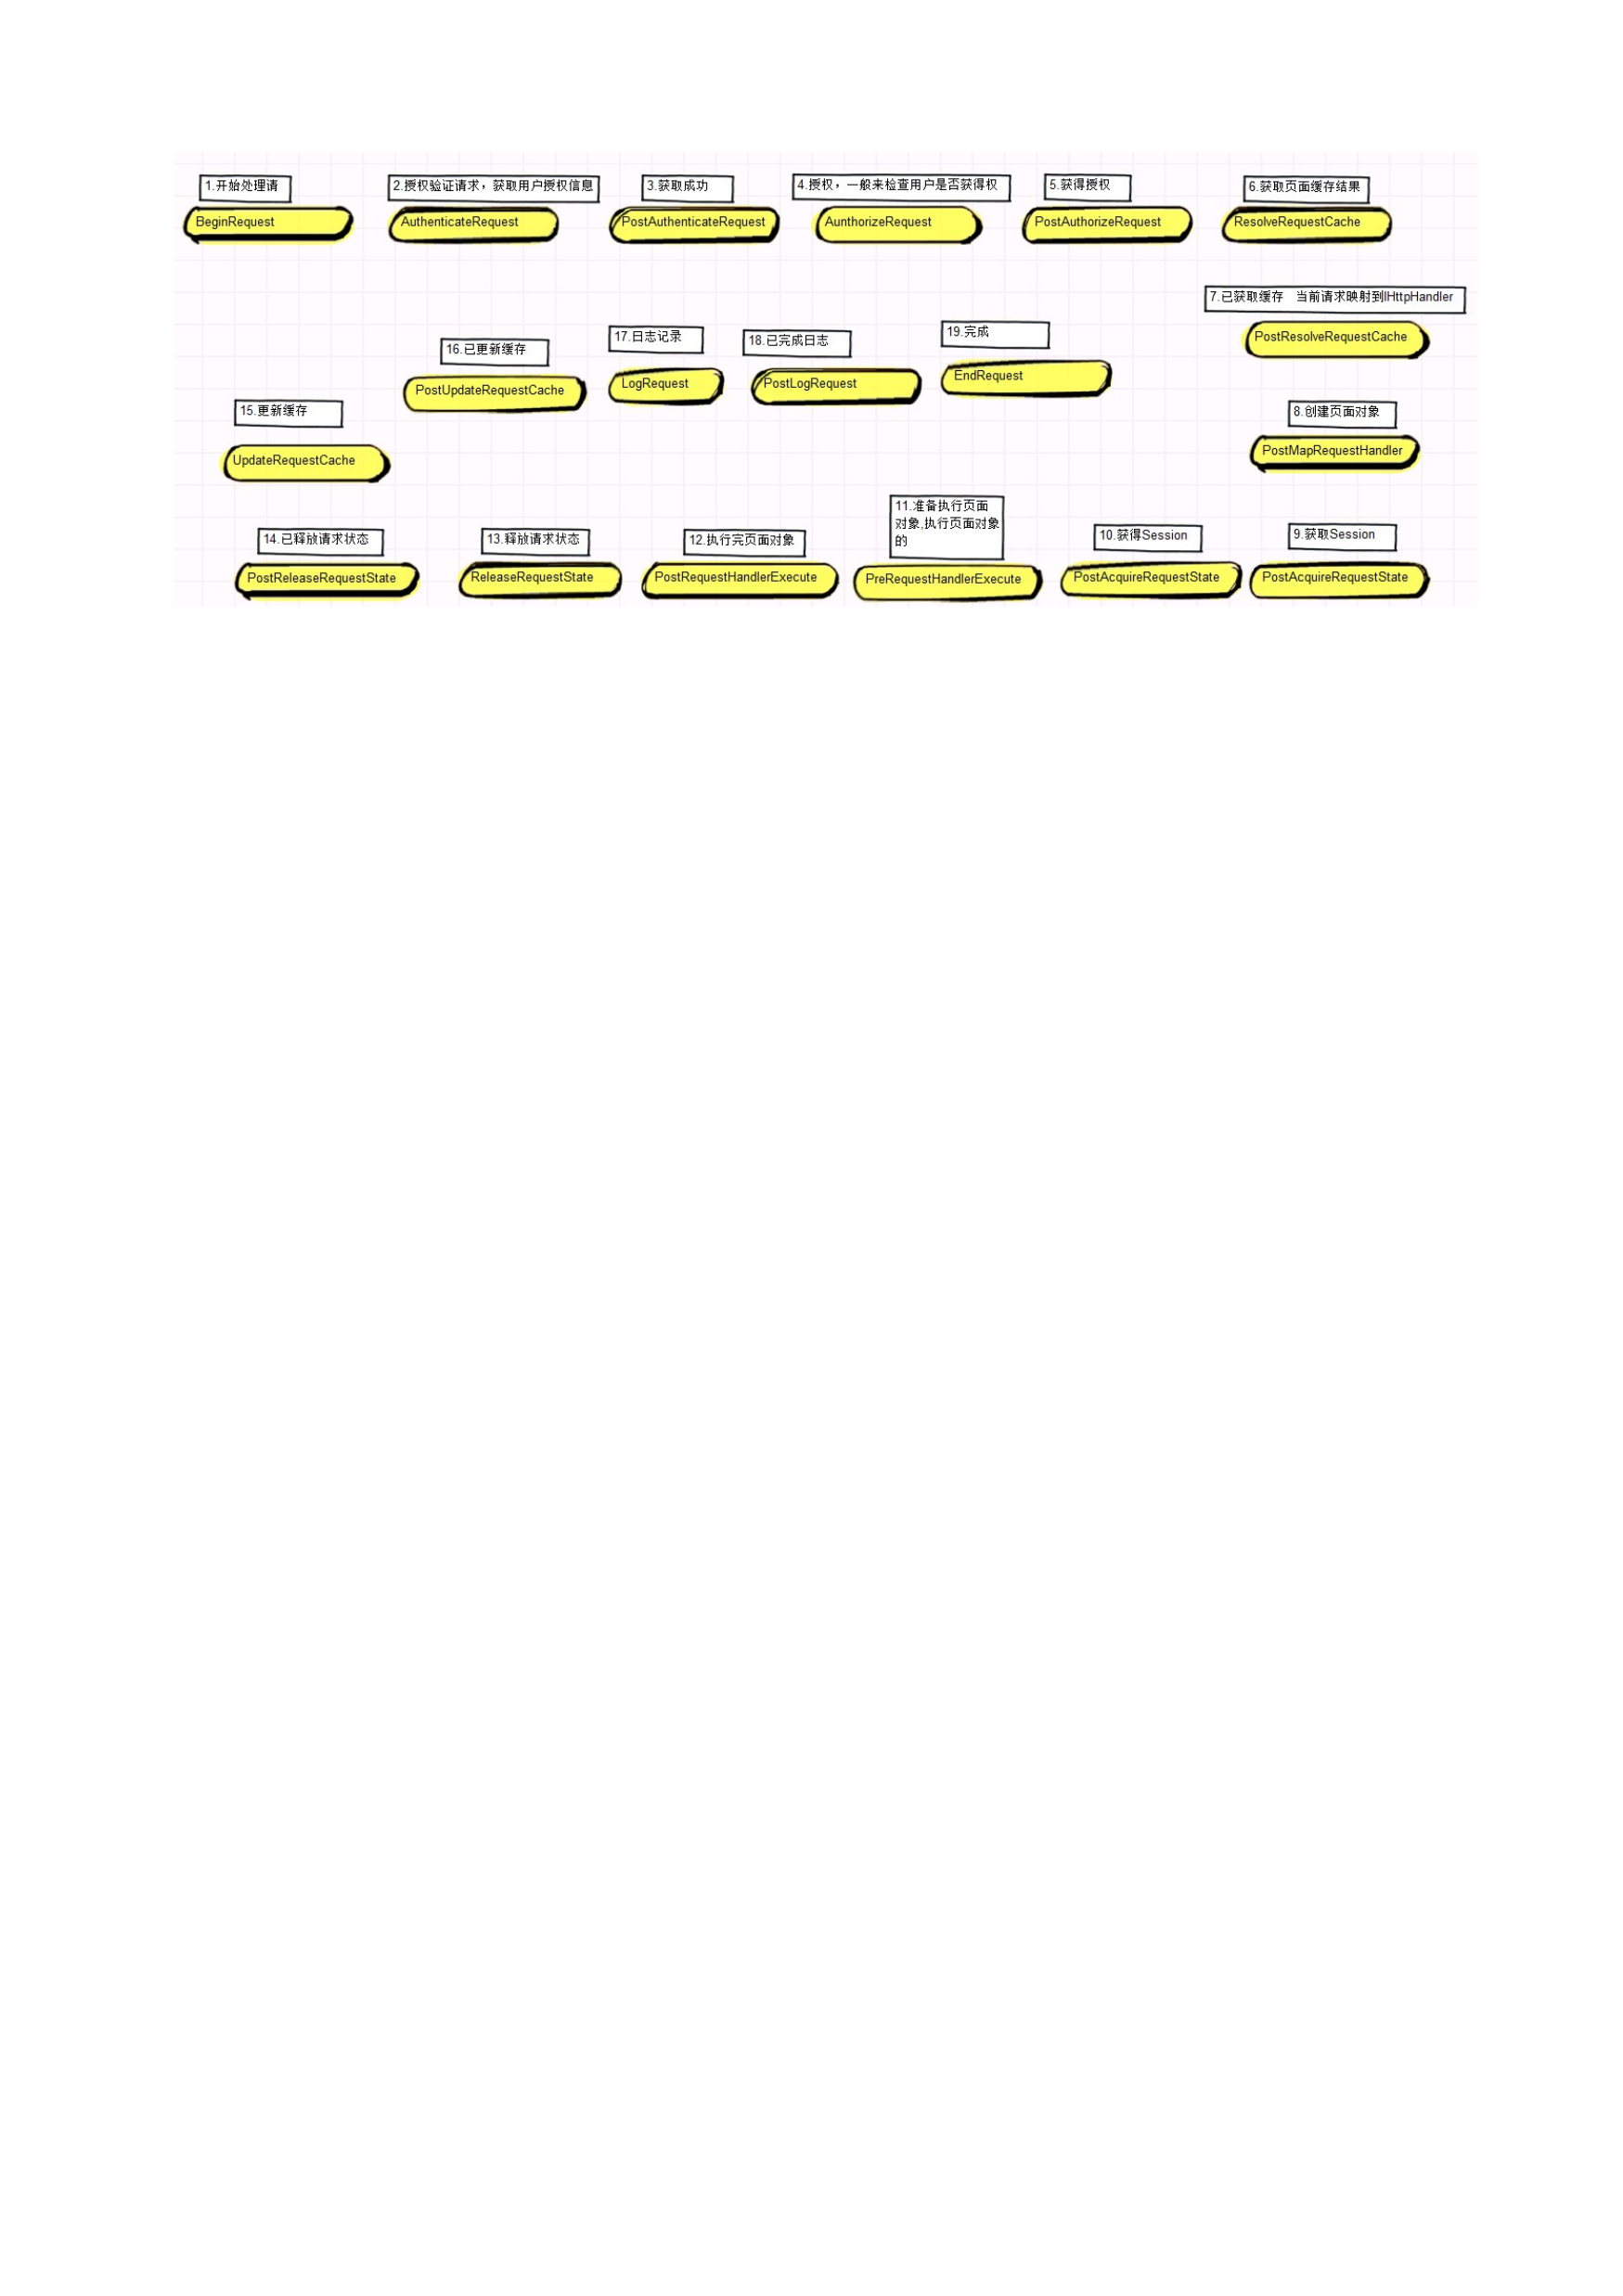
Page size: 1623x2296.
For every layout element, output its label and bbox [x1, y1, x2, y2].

picture [174, 152, 1478, 607]
